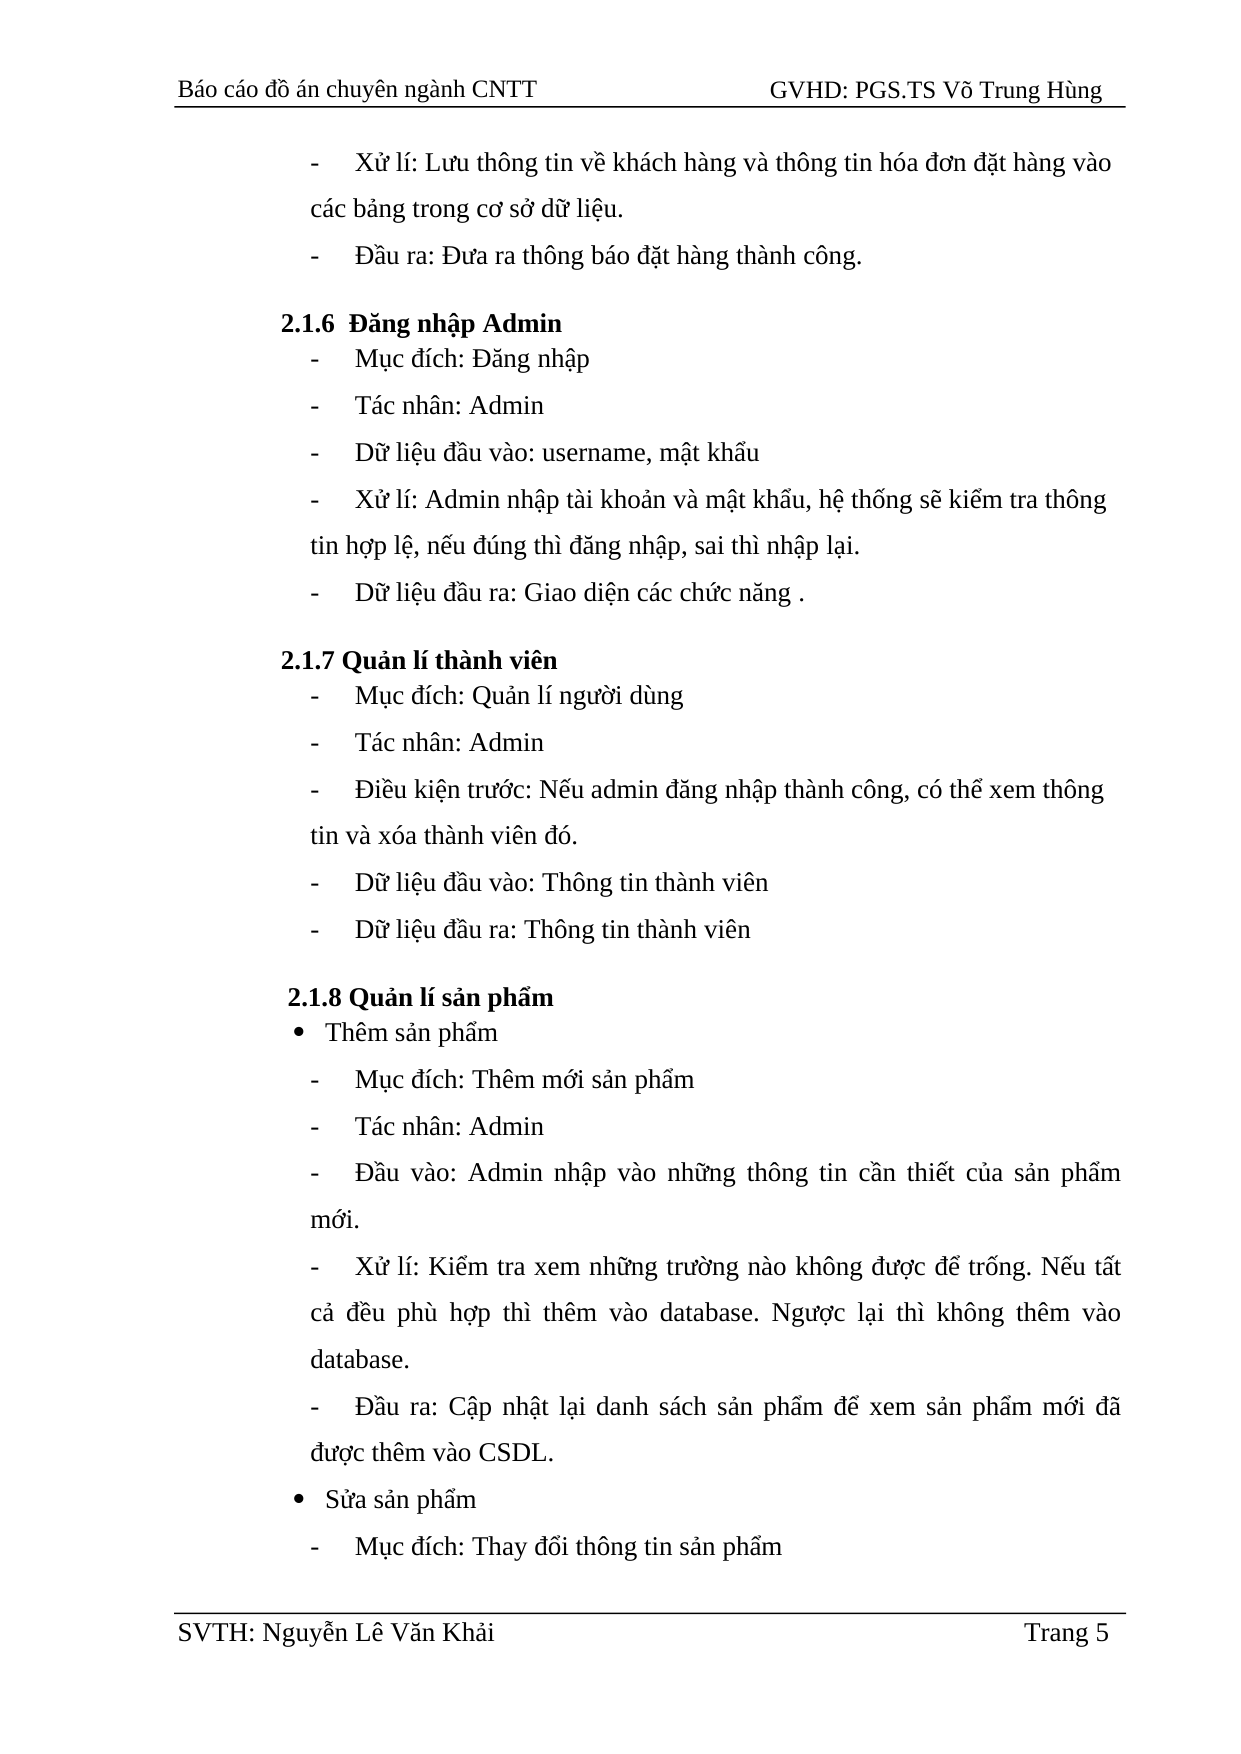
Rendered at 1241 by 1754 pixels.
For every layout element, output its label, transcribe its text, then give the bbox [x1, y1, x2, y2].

list Xử lí: Lưu thông tin về khách hàng và thông tin hóa đơn đặt hàng vào các bảng trong cơ sở dữ liệu. [310, 146, 1123, 223]
list Mục đích: Thêm mới sản phẩm [310, 1063, 1163, 1094]
subtitle Quản lí thành viên [281, 644, 1163, 675]
list Mục đích: Đăng nhập [310, 342, 1163, 373]
list Đầu ra: Cập nhật lại danh sách sản phẩm để xem sản phẩm mới đã được thêm vào CSDL. [310, 1390, 1123, 1468]
list Mục đích: Thay đổi thông tin sản phẩm [310, 1530, 1163, 1561]
list Điều kiện trước: Nếu admin đăng nhập thành công, có thể xem thông tin và xóa thành viên đó. [310, 773, 1123, 851]
list Dữ liệu đầu ra: Thông tin thành viên [310, 913, 1163, 944]
list Xử lí: Admin nhập tài khoản và mật khẩu, hệ thống sẽ kiểm tra thông tin hợp lệ, nếu đúng thì đăng nhập, sai thì nhập lại. [310, 483, 1123, 561]
subtitle Đăng nhập Admin [281, 307, 1163, 338]
list Đầu ra: Đưa ra thông báo đặt hàng thành công. [310, 239, 1163, 271]
list Thêm sản phẩm [294, 1016, 1163, 1047]
subtitle Quản lí sản phẩm [287, 981, 1163, 1012]
list Tác nhân: Admin [310, 1110, 1163, 1141]
list Dữ liệu đầu vào: username, mật khẩu [310, 436, 1163, 467]
list Tác nhân: Admin [310, 726, 1163, 757]
list Dữ liệu đầu ra: Giao diện các chức năng . [310, 576, 1163, 607]
list Đầu vào: Admin nhập vào những thông tin cần thiết của sản phẩm mới. [310, 1156, 1123, 1234]
list Mục đích: Quản lí người dùng [310, 679, 1163, 711]
list Xử lí: Kiểm tra xem những trường nào không được để trống. Nếu tất cả đều phù hợp thì thêm vào database. Ngược lại thì không thêm vào database. [310, 1250, 1123, 1374]
list Dữ liệu đầu vào: Thông tin thành viên [310, 866, 1163, 897]
list Tác nhân: Admin [310, 389, 1163, 420]
list Sửa sản phẩm [294, 1483, 1163, 1514]
